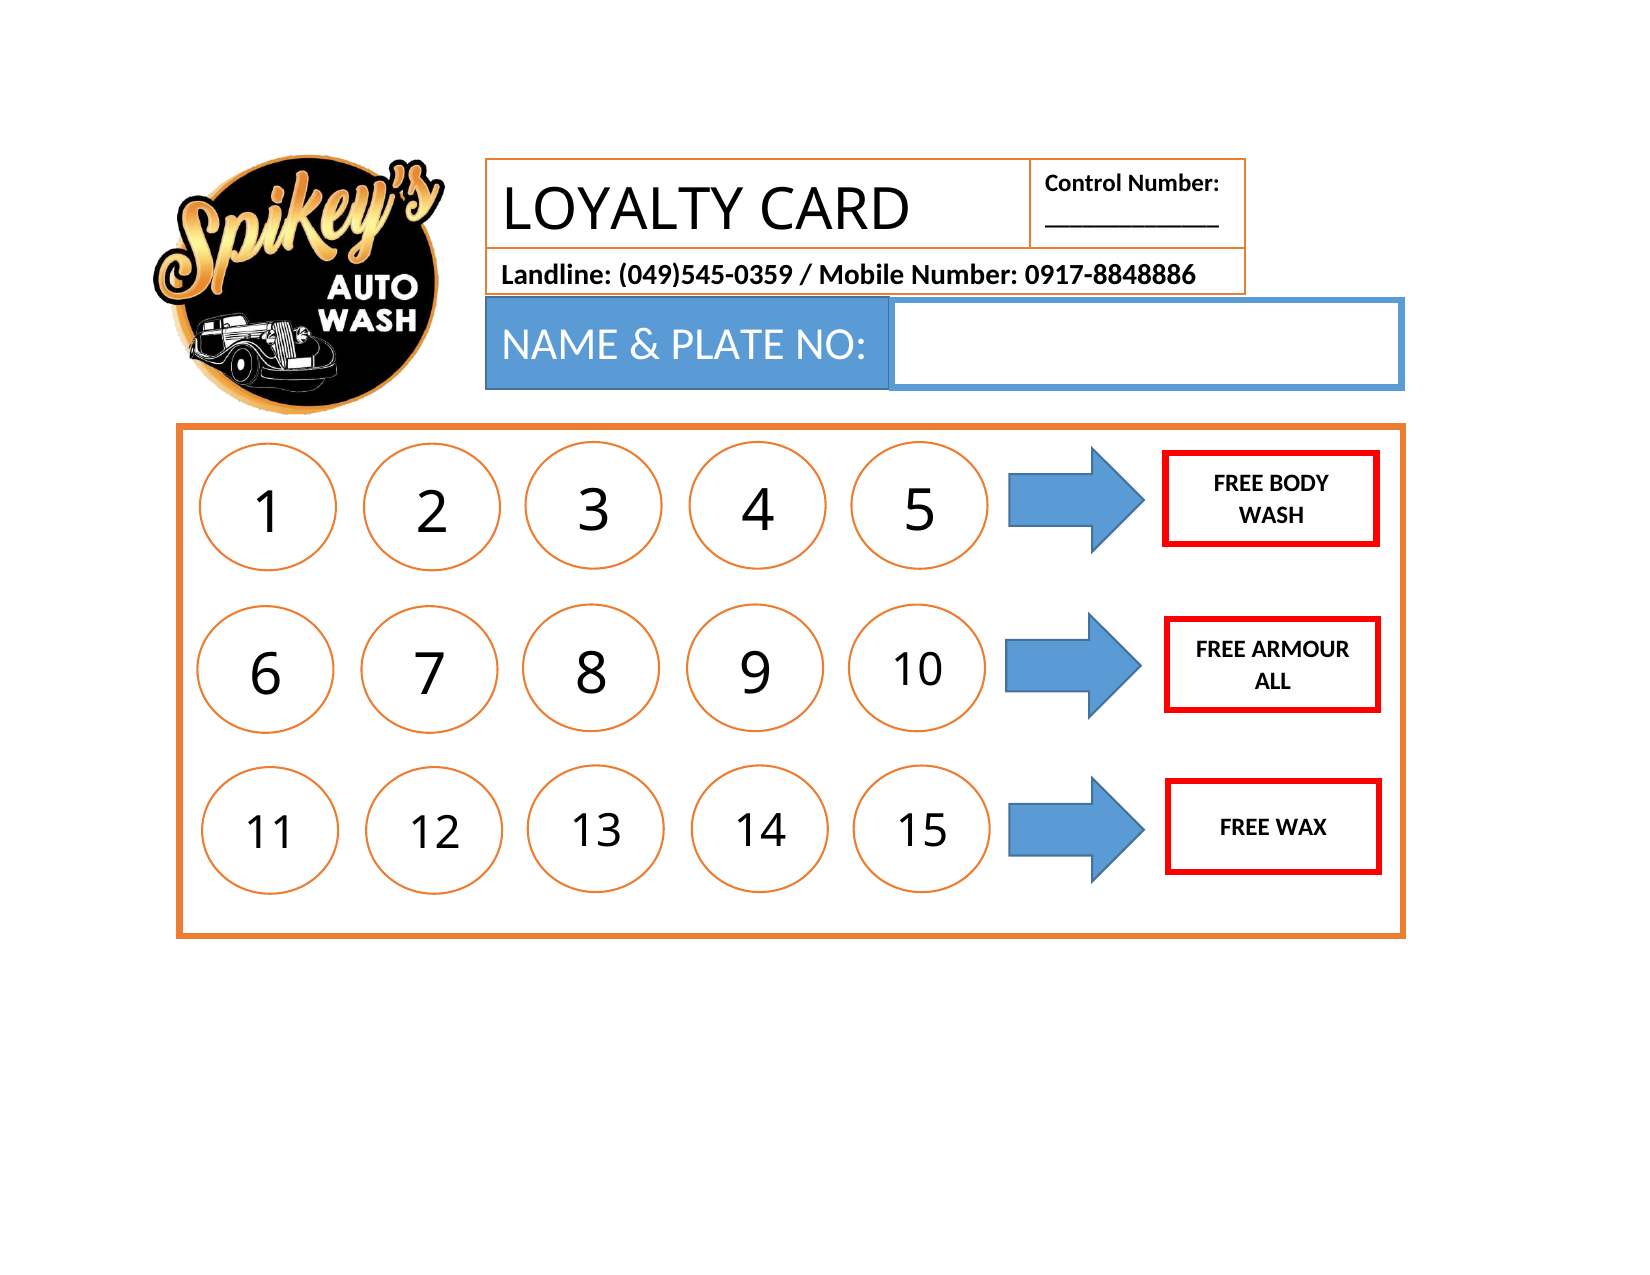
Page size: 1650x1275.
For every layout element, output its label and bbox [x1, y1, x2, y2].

picture [142, 150, 482, 425]
